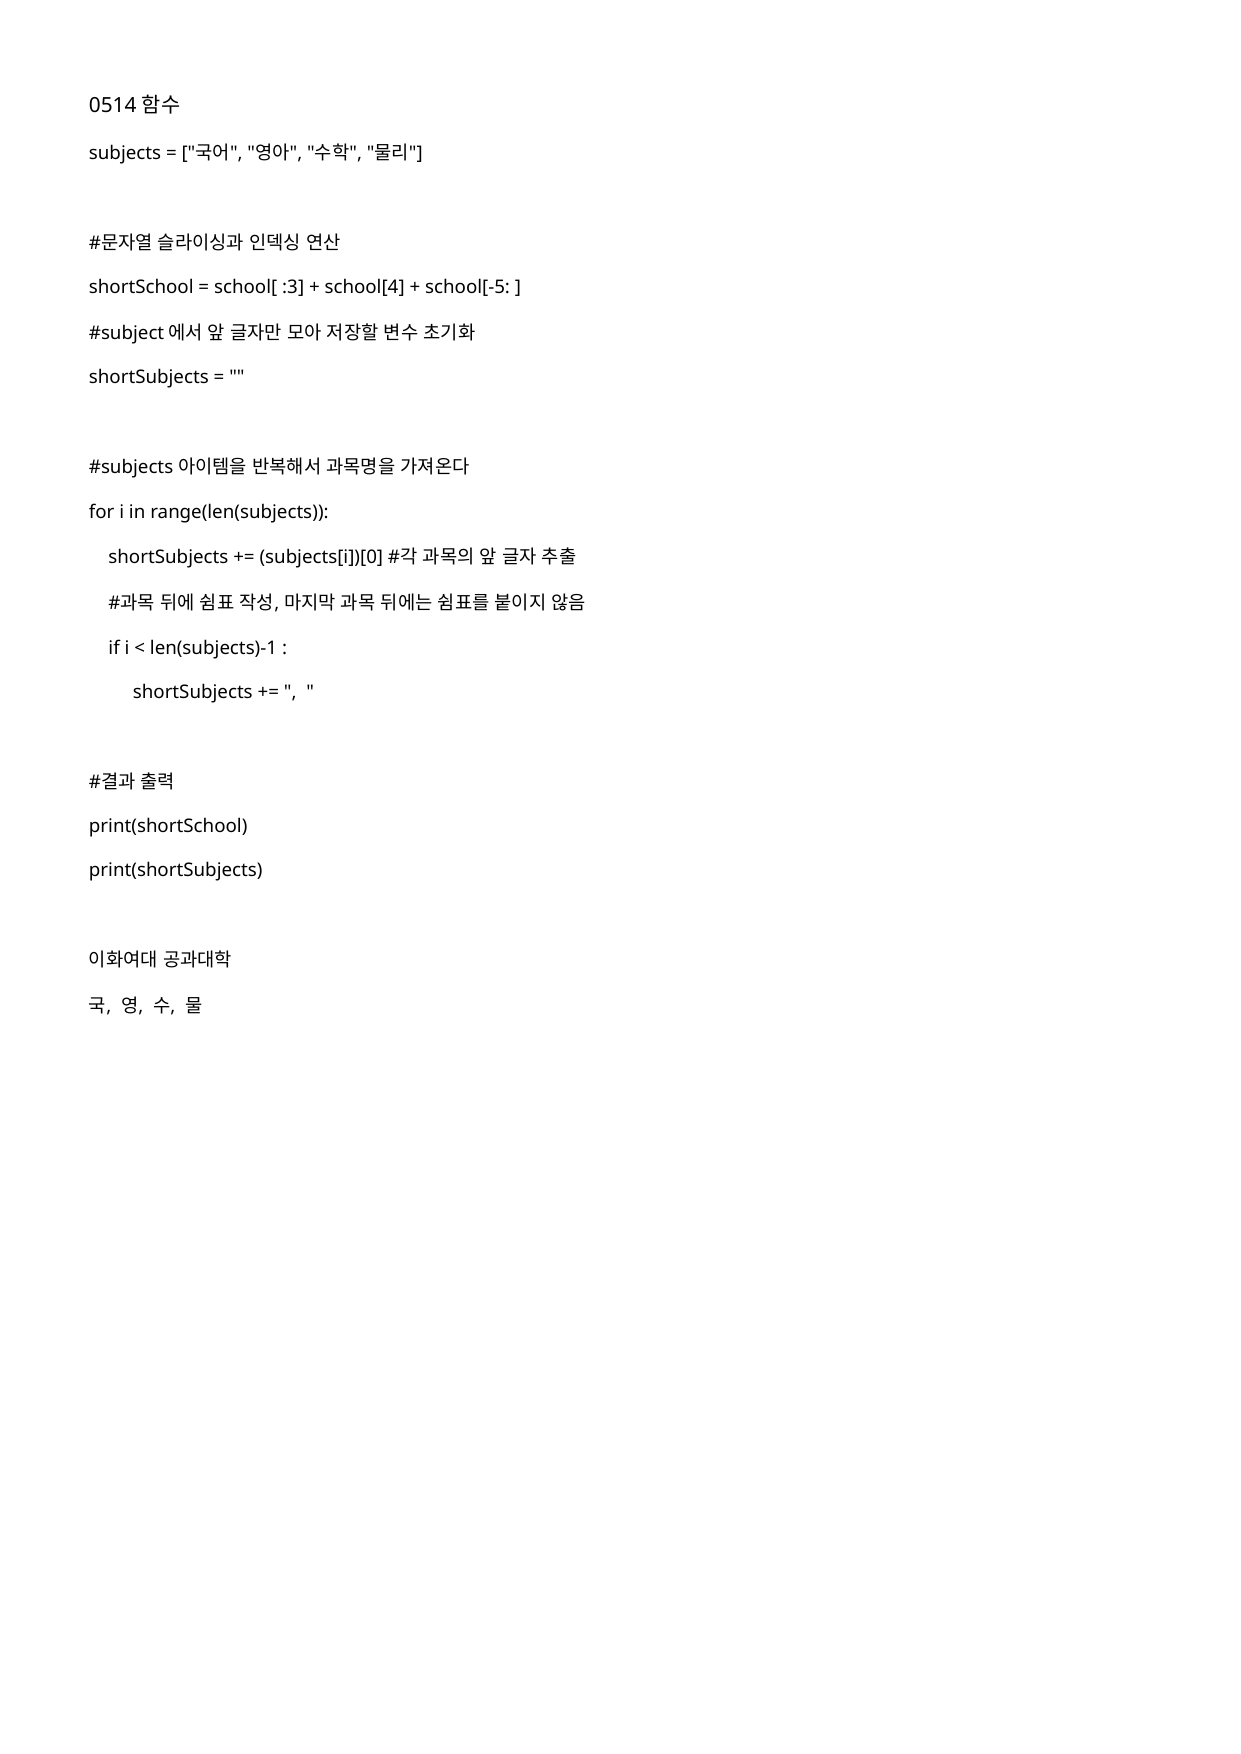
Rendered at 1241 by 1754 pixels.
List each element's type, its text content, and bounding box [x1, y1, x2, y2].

text print(shortSchool) [89, 812, 605, 838]
text shortSubjects += ", " [89, 678, 605, 704]
text shortSubjects += (subjects[i])[0] #각 과목의 앞 글자 추출 [89, 542, 605, 569]
text #과목 뒤에 쉼표 작성, 마지막 과목 뒤에는 쉼표를 붙이지 않음 [89, 588, 605, 615]
text shortSchool = school[ :3] + school[4] + school[-5: ] [89, 273, 605, 299]
text #subject에서 앞 글자만 모아 저장할 변수 초기화 [89, 318, 605, 345]
text if i < len(subjects)-1 : [89, 634, 605, 659]
text for i in range(len(subjects)): [89, 498, 605, 523]
text 국, 영, 수, 물 [89, 991, 605, 1018]
text #결과 출력 [89, 766, 605, 794]
text 이화여대 공과대학 [89, 945, 605, 972]
text #subjects 아이템을 반복해서 과목명을 가져온다 [89, 452, 605, 479]
text #문자열 슬라이싱과 인덱싱 연산 [89, 228, 605, 255]
text shortSubjects = "" [89, 364, 605, 389]
text print(shortSubjects) [89, 857, 605, 882]
text subjects = ["국어", "영아", "수학", "물리"] [89, 137, 605, 165]
